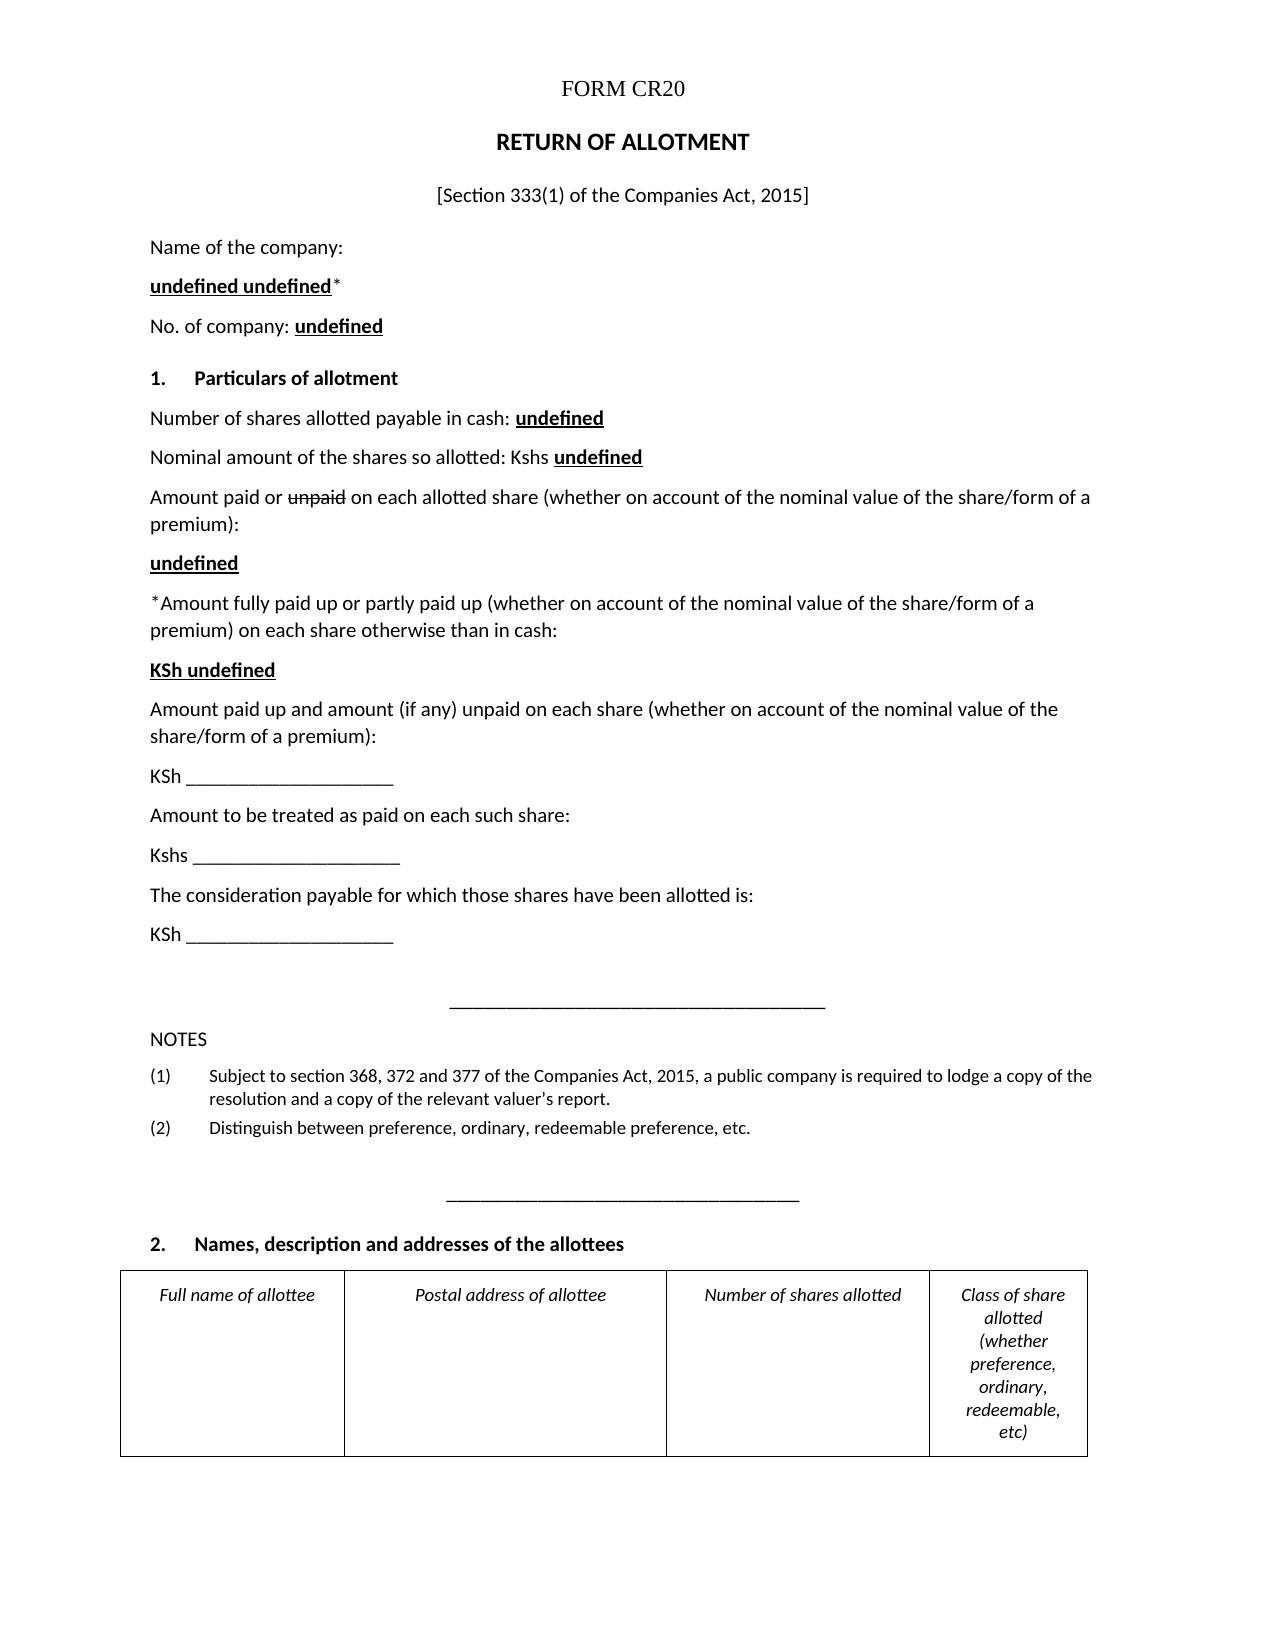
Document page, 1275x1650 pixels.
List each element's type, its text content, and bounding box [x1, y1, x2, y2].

text _________________________________ [150, 984, 1125, 1012]
text Kshs ____________________ [150, 841, 1107, 868]
table_header Class of share allotted (whether preference, ordinary, redeemable, etc) [930, 1271, 1087, 1456]
table_header Full name of allottee [121, 1271, 344, 1456]
text undefined undefined* [150, 272, 1107, 299]
text Amount paid or unpaid on each allotted share (whether on account of the nominal value of the share/form of a premium): [150, 482, 1107, 536]
text Amount to be treated as paid on each such share: [150, 801, 1107, 828]
text The consideration payable for which those shares have been allotted is: [150, 880, 1107, 907]
table_header Postal address of allottee [345, 1271, 666, 1456]
text Amount paid up and amount (if any) unpaid on each share (whether on account of the nominal value of the share/form of a premium): [150, 695, 1107, 749]
text (1) Subject to section 368, 372 and 377 of the Companies Act, 2015, a public company is required to lodge a copy of the resolution and a copy of the relevant valuer’s report. [150, 1064, 1096, 1110]
text RETURN OF ALLOTMENT [150, 126, 1096, 157]
text Nominal amount of the shares so allotted: Kshs undefined [150, 443, 1107, 470]
text _______________________________ [150, 1177, 1096, 1205]
text KSh undefined [150, 655, 1107, 682]
text No. of company: undefined [150, 311, 1107, 338]
text Name of the company: [150, 232, 1107, 259]
table_header Number of shares allotted [667, 1271, 929, 1456]
text [Section 333(1) of the Companies Act, 2015] [150, 182, 1096, 207]
text 1. Particulars of allotment [150, 363, 1096, 391]
text Number of shares allotted payable in cash: undefined [150, 403, 1107, 430]
text *Amount fully paid up or partly paid up (whether on account of the nominal value of the share/form of a premium) on each share otherwise than in cash: [150, 588, 1107, 643]
text 2. Names, description and addresses of the allottees [150, 1230, 1096, 1257]
text NOTES [150, 1025, 1107, 1052]
text FORM CR20 [150, 75, 1096, 101]
text KSh ____________________ [150, 761, 1107, 788]
text undefined [150, 549, 1107, 576]
text (2) Distinguish between preference, ordinary, redeemable preference, etc. [150, 1117, 1096, 1139]
text KSh ____________________ [150, 920, 1107, 947]
